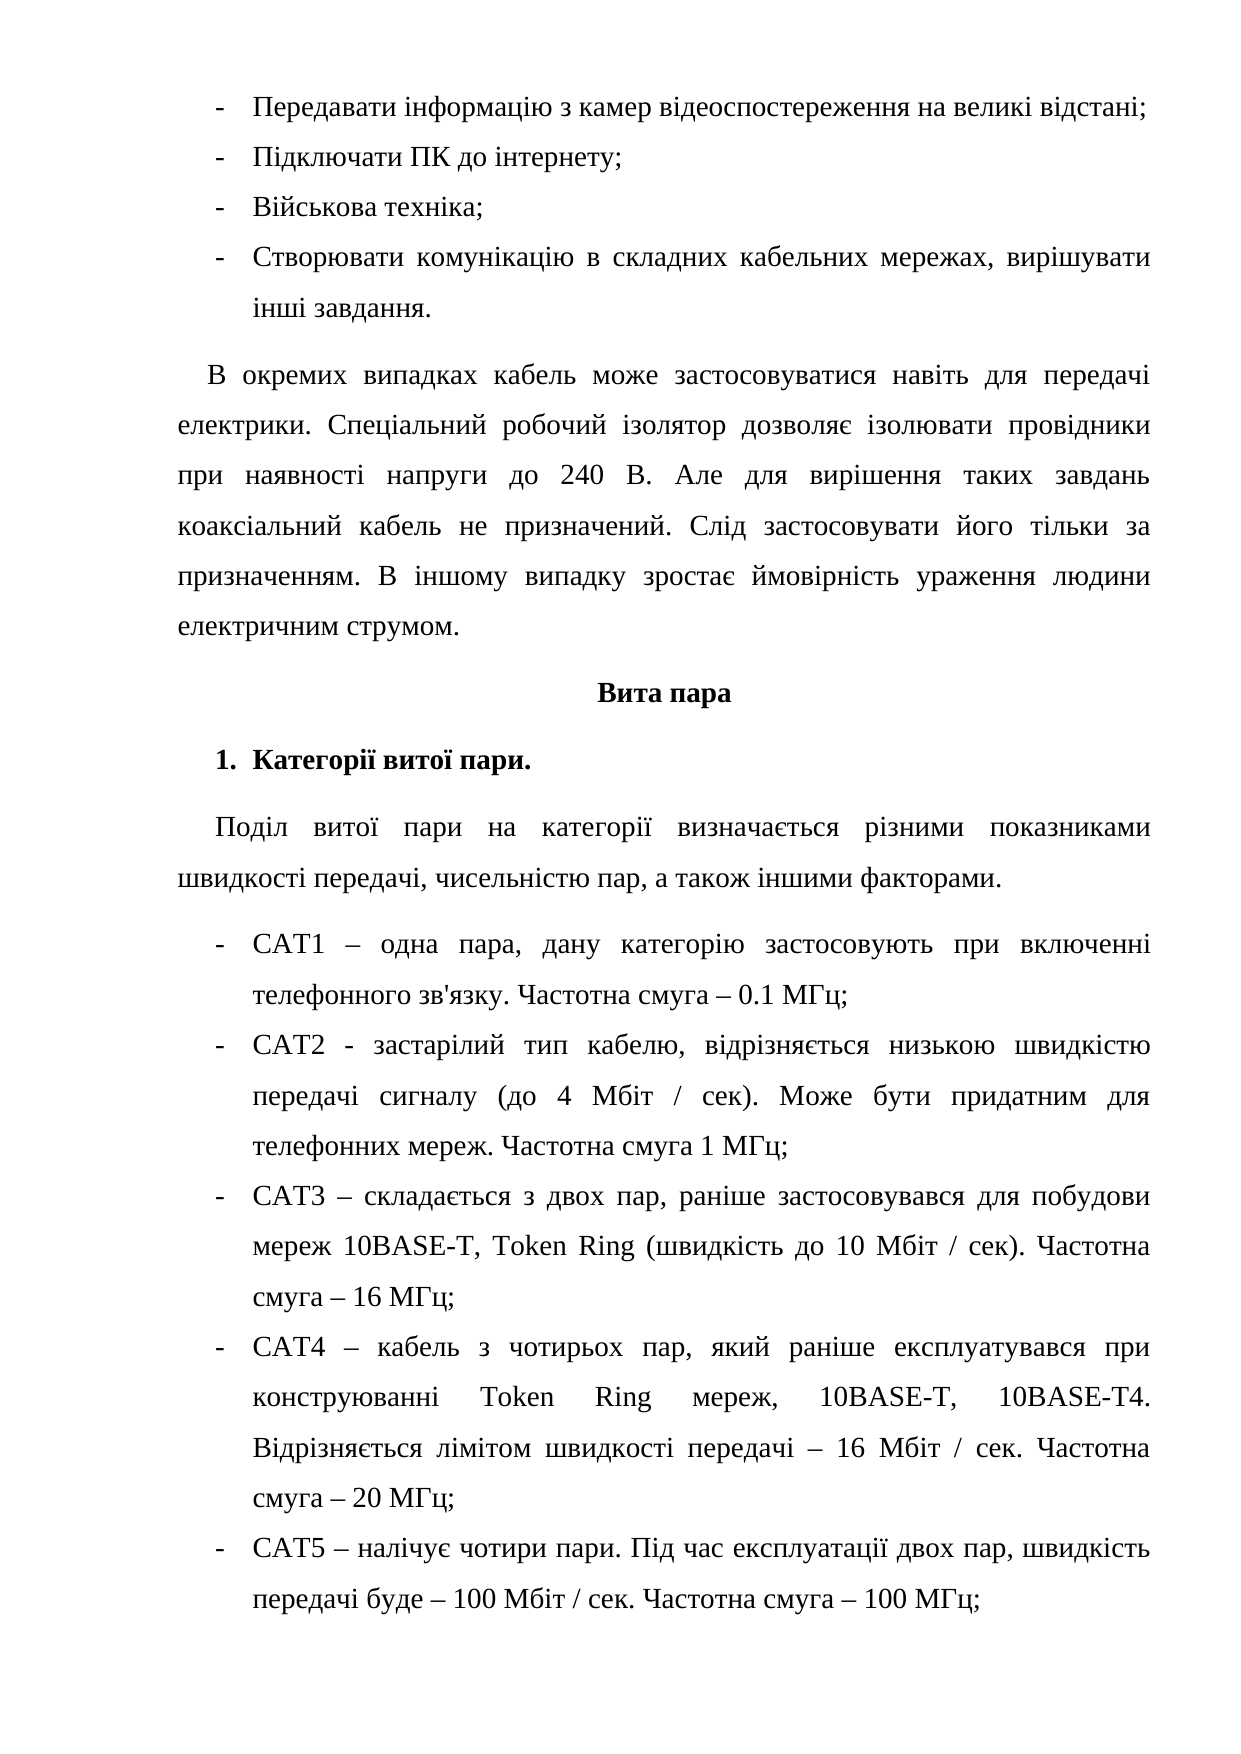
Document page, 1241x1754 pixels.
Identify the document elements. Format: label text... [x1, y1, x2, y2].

text В окремих випадках кабель може застосовуватися навіть для передачі електрики. Спеціальний робочий ізолятор дозволяє ізолювати провідники при наявності напруги до 240 В. Але для вирішення таких завдань коаксіальний кабель не призначений. Слід застосовувати його тільки за призначенням. В іншому випадку зростає ймовірність ураження людини електричним струмом. [177, 357, 1152, 642]
list CAT2 - застарілий тип кабелю, відрізняється низькою швидкістю передачі сигналу (до 4 Мбіт / сек). Може бути придатним для телефонних мереж. Частотна смуга 1 МГц; [215, 1027, 1152, 1161]
text Поділ витої пари на категорії визначається різними показниками швидкості передачі, чисельністю пар, а також іншими факторами. [177, 809, 1152, 893]
list Категорії витої пари. [215, 742, 1152, 776]
text Вита пара [177, 675, 1152, 709]
list CAT5 – налічує чотири пари. Під час експлуатації двох пар, швидкість передачі буде – 100 Мбіт / сек. Частотна смуга – 100 МГц; [215, 1530, 1152, 1614]
list Створювати комунікацію в складних кабельних мережах, вирішувати інші завдання. [215, 239, 1152, 323]
list Військова техніка; [215, 189, 1152, 223]
list CAT1 – одна пара, дану категорію застосовують при включенні телефонного зв'язку. Частотна смуга – 0.1 МГц; [215, 927, 1152, 1011]
list Передавати інформацію з камер відеоспостереження на великі відстані; [215, 89, 1152, 122]
list CAT3 – складається з двох пар, раніше застосовувався для побудови мереж 10BASE-T, Token Ring (швидкість до 10 Мбіт / сек). Частотна смуга – 16 МГц; [215, 1178, 1152, 1312]
list Підключати ПК до інтернету; [215, 139, 1152, 172]
list CAT4 – кабель з чотирьох пар, який раніше експлуатувався при конструюванні Token Ring мереж, 10BASE-T, 10BASE-T4. Відрізняється лімітом швидкості передачі – 16 Мбіт / сек. Частотна смуга – 20 МГц; [215, 1329, 1152, 1514]
